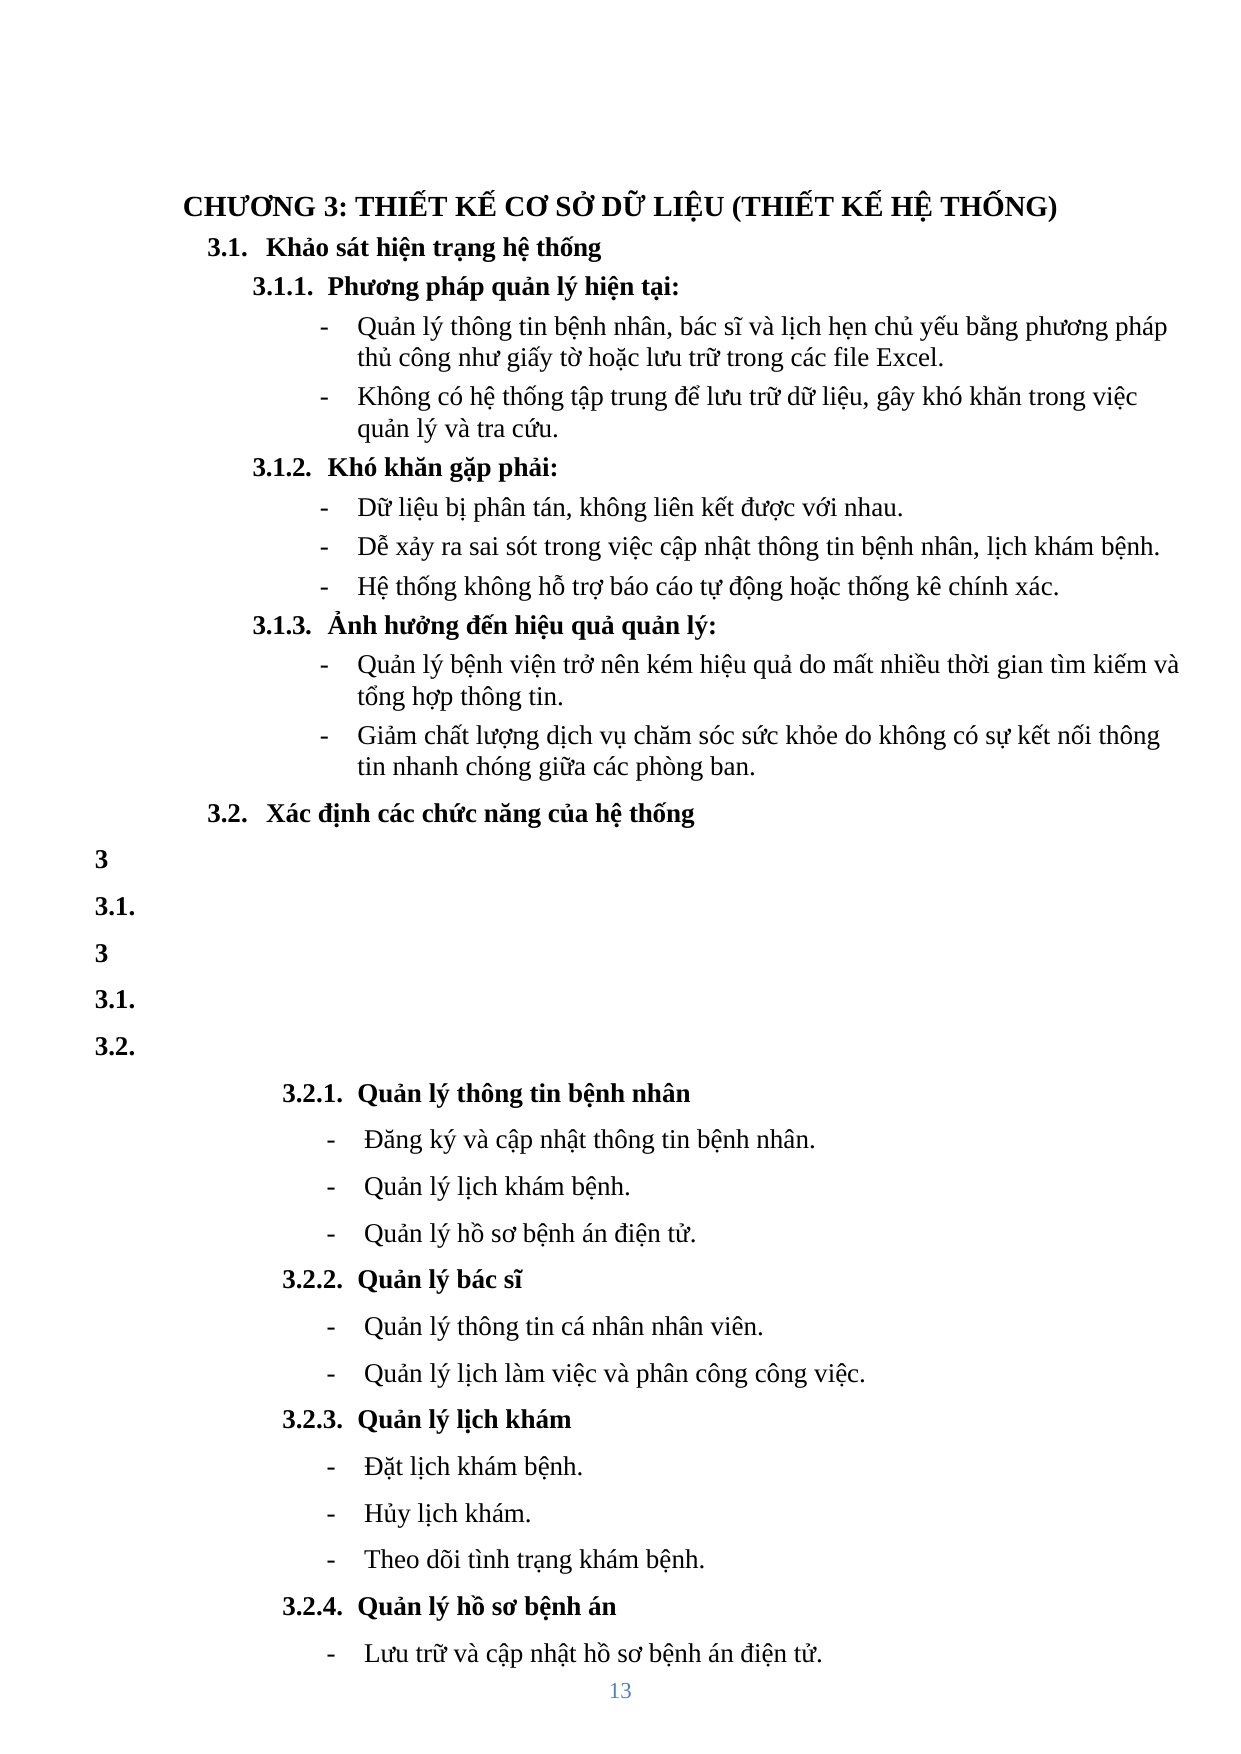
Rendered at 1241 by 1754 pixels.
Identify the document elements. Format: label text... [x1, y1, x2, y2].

list Quản lý thông tin cá nhân nhân viên. [326, 1310, 1194, 1341]
list Dễ xảy ra sai sót trong việc cập nhật thông tin bệnh nhân, lịch khám bệnh. [319, 530, 1194, 561]
list Hệ thống không hỗ trợ báo cáo tự động hoặc thống kê chính xác. [319, 569, 1194, 601]
list Đăng ký và cập nhật thông tin bệnh nhân. [326, 1124, 1194, 1155]
list Quản lý hồ sơ bệnh án điện tử. [326, 1217, 1194, 1248]
list Khó khăn gặp phải: [252, 451, 1194, 482]
list Không có hệ thống tập trung để lưu trữ dữ liệu, gây khó khăn trong việc quản lý và tra cứu. [319, 381, 1194, 443]
list Hủy lịch khám. [326, 1497, 1194, 1528]
list Quản lý bác sĩ [282, 1264, 1194, 1295]
list Quản lý lịch khám [282, 1404, 1194, 1435]
list Ảnh hưởng đến hiệu quả quản lý: [252, 609, 1194, 640]
list Xác định các chức năng của hệ thống [207, 797, 1194, 828]
list Quản lý thông tin bệnh nhân, bác sĩ và lịch hẹn chủ yếu bằng phương pháp thủ công như giấy tờ hoặc lưu trữ trong các file Excel. [319, 310, 1194, 372]
list Giảm chất lượng dịch vụ chăm sóc sức khỏe do không có sự kết nối thông tin nhanh chóng giữa các phòng ban. [319, 719, 1194, 781]
list Khảo sát hiện trạng hệ thống [207, 231, 1194, 262]
list Quản lý thông tin bệnh nhân [282, 1077, 1194, 1108]
list Quản lý hồ sơ bệnh án [282, 1590, 1194, 1621]
list Theo dõi tình trạng khám bệnh. [326, 1544, 1194, 1575]
list Quản lý lịch khám bệnh. [326, 1170, 1194, 1201]
list Quản lý bệnh viện trở nên kém hiệu quả do mất nhiều thời gian tìm kiếm và tổng hợp thông tin. [319, 648, 1194, 711]
list Phương pháp quản lý hiện tại: [252, 270, 1194, 302]
list Đặt lịch khám bệnh. [326, 1450, 1194, 1481]
list Lưu trữ và cập nhật hồ sơ bệnh án điện tử. [326, 1637, 1194, 1668]
text CHƯƠNG 3: THIẾT KẾ CƠ SỞ DỮ LIỆU (THIẾT KẾ HỆ THỐNG) [46, 189, 1194, 223]
list Quản lý lịch làm việc và phân công công việc. [326, 1357, 1194, 1388]
list Dữ liệu bị phân tán, không liên kết được với nhau. [319, 491, 1194, 522]
